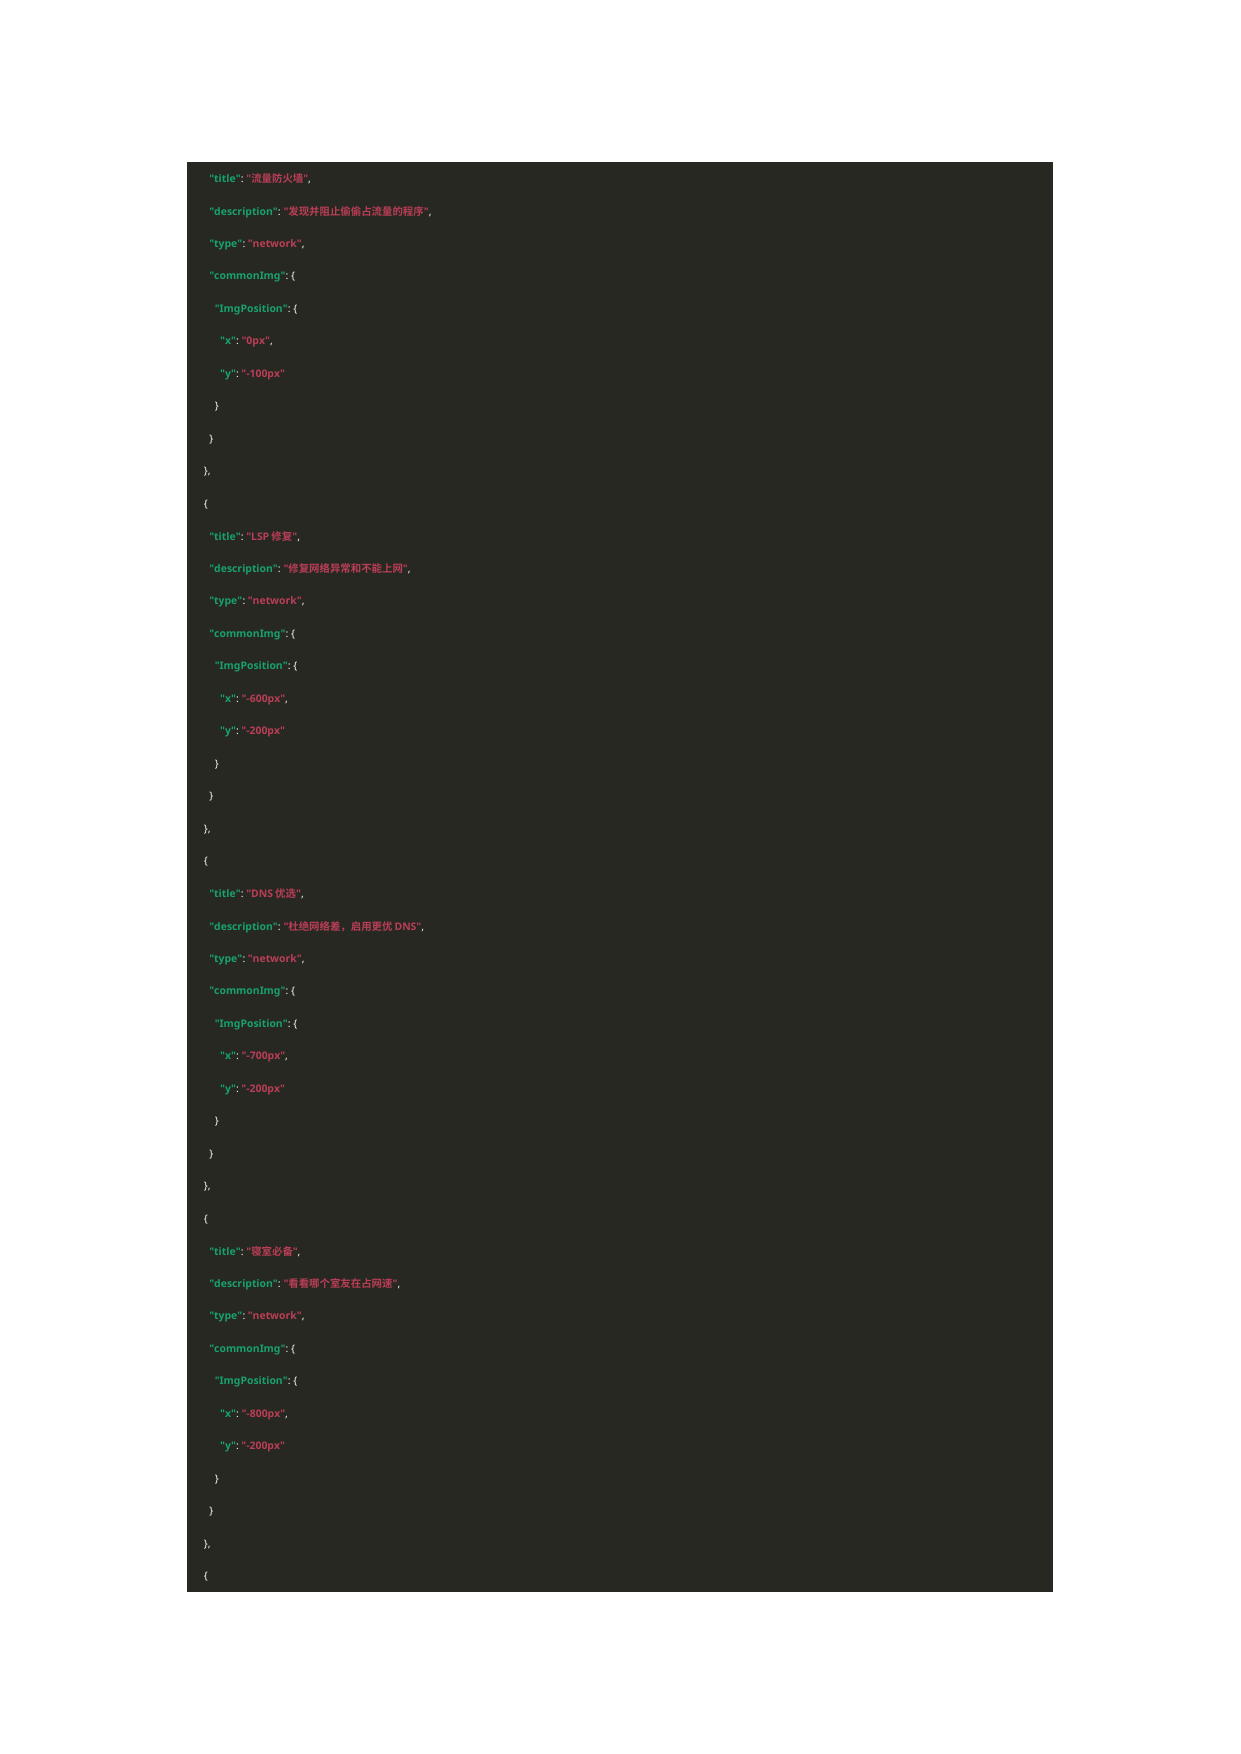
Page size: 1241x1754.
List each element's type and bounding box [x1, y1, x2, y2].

text [187, 162, 1053, 1592]
